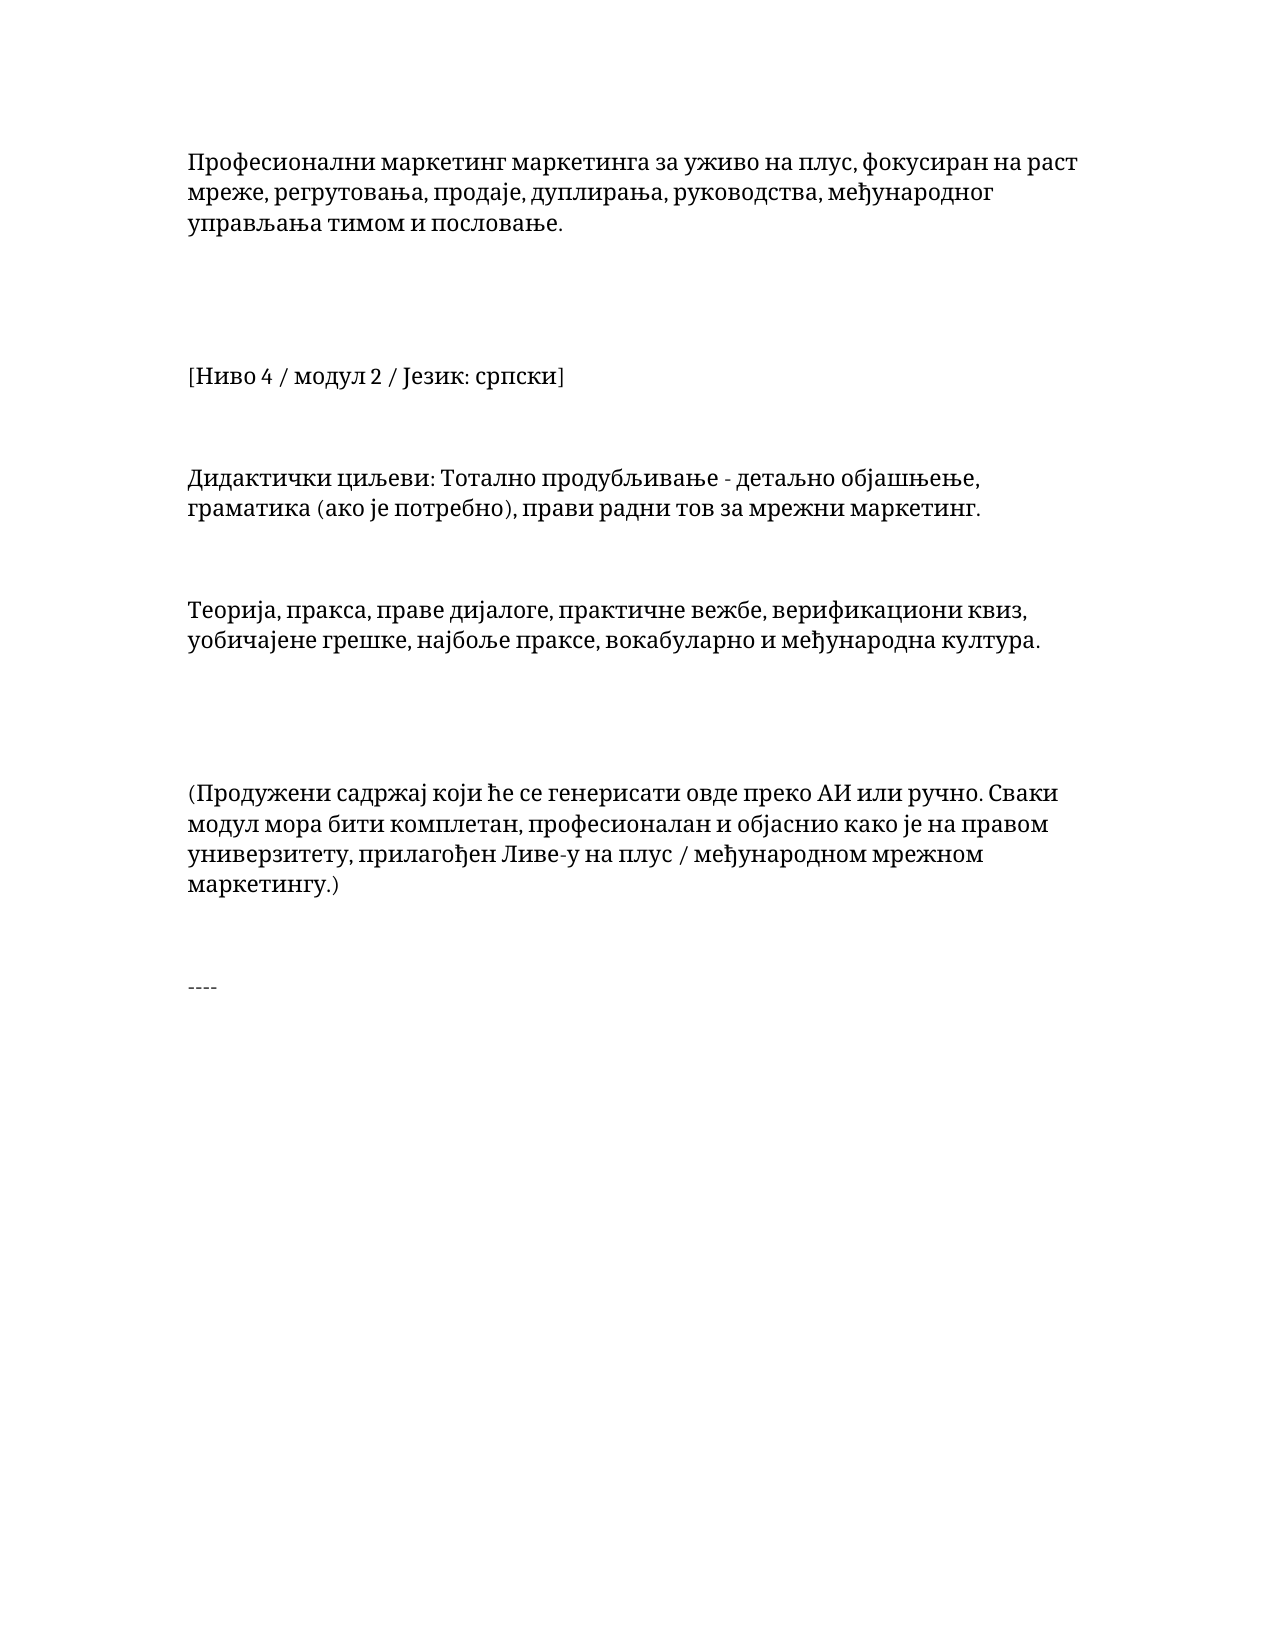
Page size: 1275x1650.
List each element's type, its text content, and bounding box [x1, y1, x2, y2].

text [Ниво 4 / модул 2 / Језик: српски] [187, 363, 1087, 390]
text Професионални маркетинг маркетинга за уживо на плус, фокусиран на раст мреже, регрутовања, продаје, дуплирања, руководства, међународног управљања тимом и пословање. [187, 150, 1087, 237]
text Теорија, пракса, праве дијалоге, практичне вежбе, верификациони квиз, уобичајене грешке, најбоље праксе, вокабуларно и међународна култура. [187, 598, 1087, 654]
text ---- [187, 974, 1087, 1000]
text Дидактички циљеви: Тотално продубљивање - детаљно објашњење, граматика (ако је потребно), прави радни тов за мрежни маркетинг. [187, 466, 1087, 522]
text (Продужени садржај који ће се генерисати овде преко АИ или ручно. Сваки модул мора бити комплетан, професионалан и објаснио како је на правом универзитету, прилагођен Ливе-у на плус / међународном мрежном маркетингу.) [187, 781, 1087, 898]
